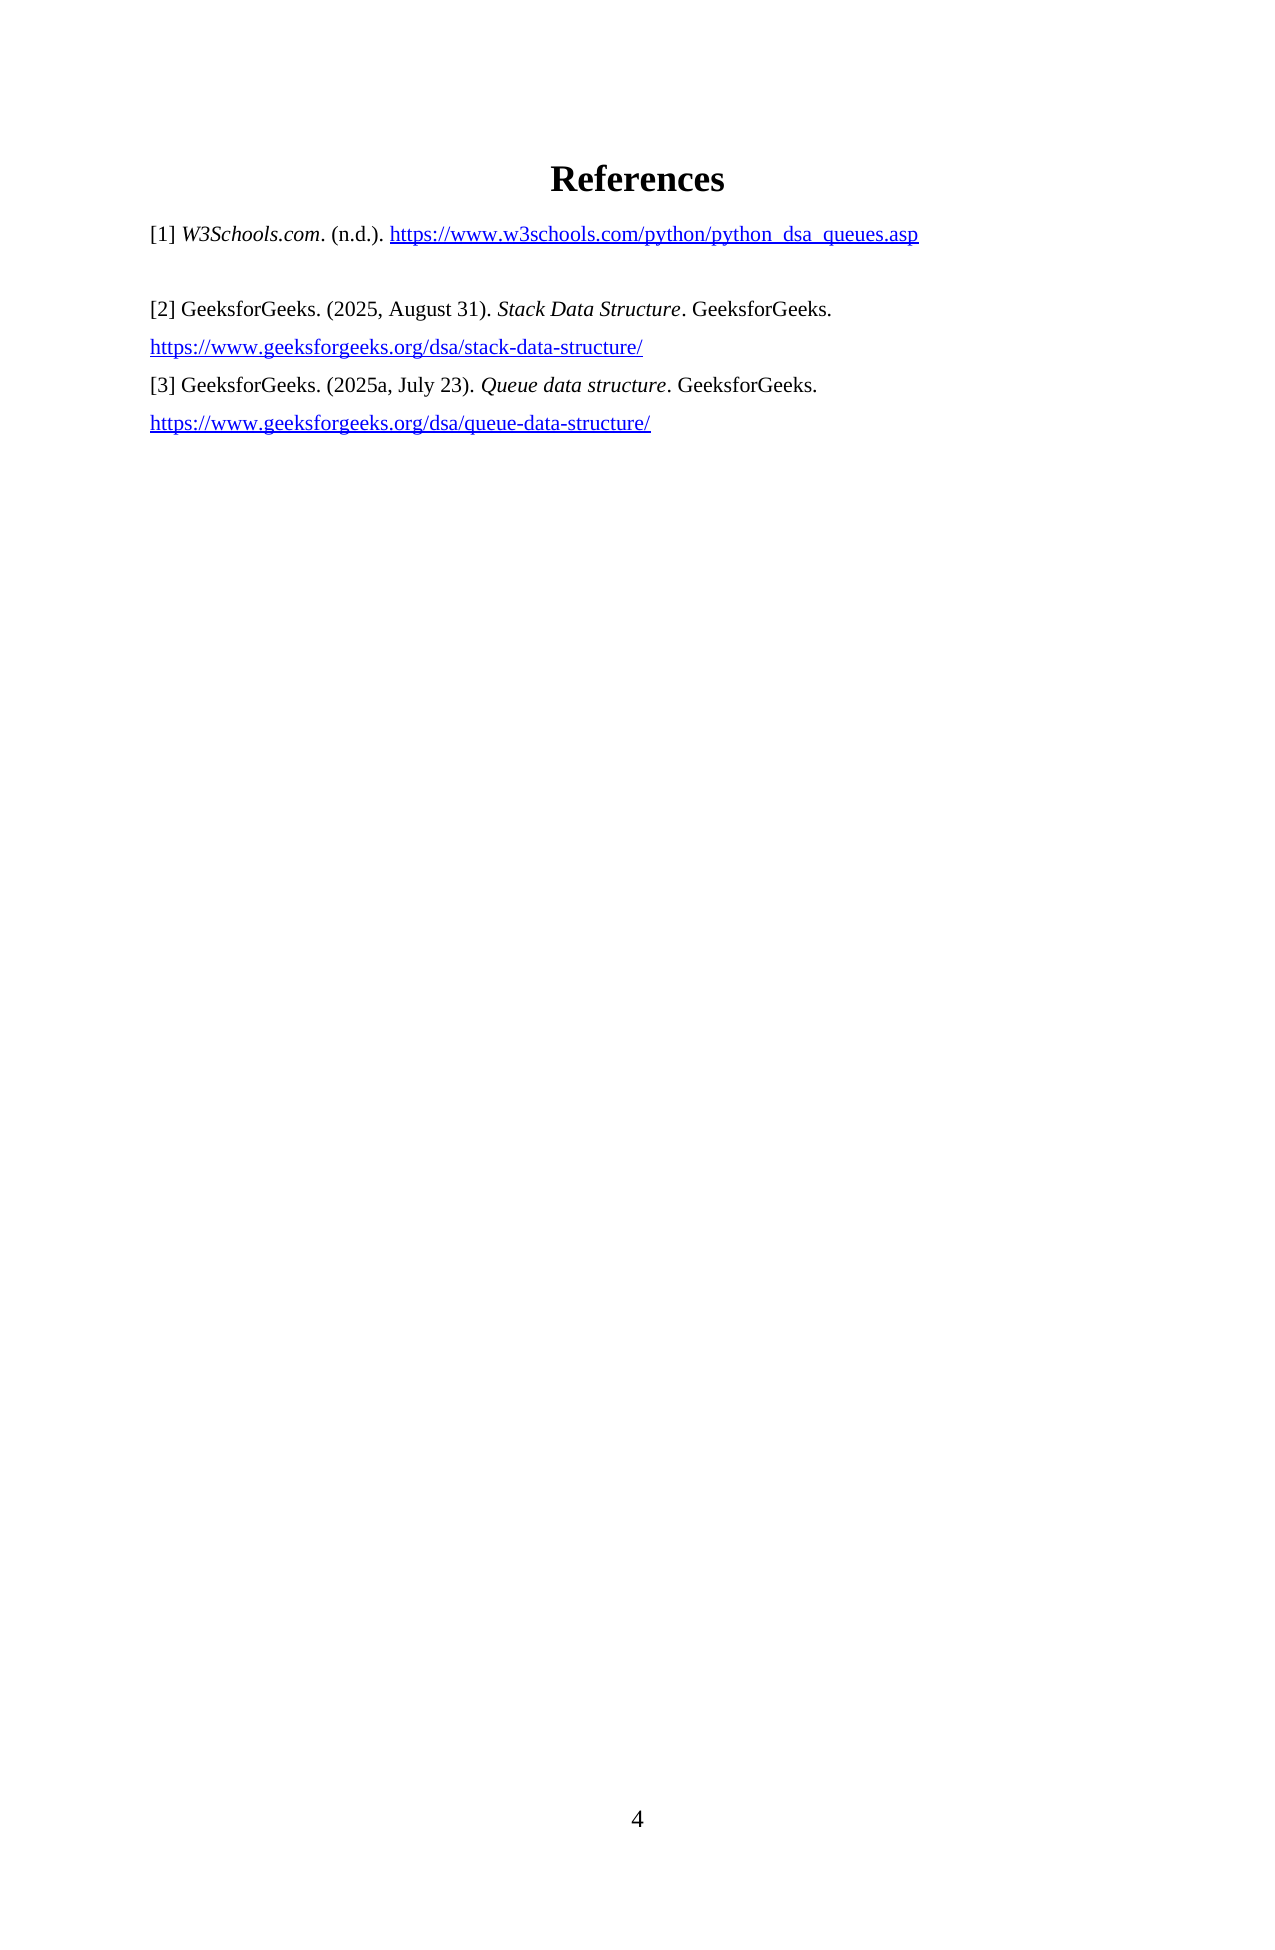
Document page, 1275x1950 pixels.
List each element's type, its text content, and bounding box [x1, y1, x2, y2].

text References [150, 156, 1125, 199]
text [3] GeeksforGeeks. (2025a, July 23). Queue data structure. GeeksforGeeks. https://www.geeksforgeeks.org/dsa/queue-data-structure/ [150, 372, 1125, 435]
text [2] GeeksforGeeks. (2025, August 31). Stack Data Structure. GeeksforGeeks. https://www.geeksforgeeks.org/dsa/stack-data-structure/ [150, 296, 1125, 359]
text [1] W3Schools.com. (n.d.). https://www.w3schools.com/python/python_dsa_queues.asp [150, 221, 1125, 246]
